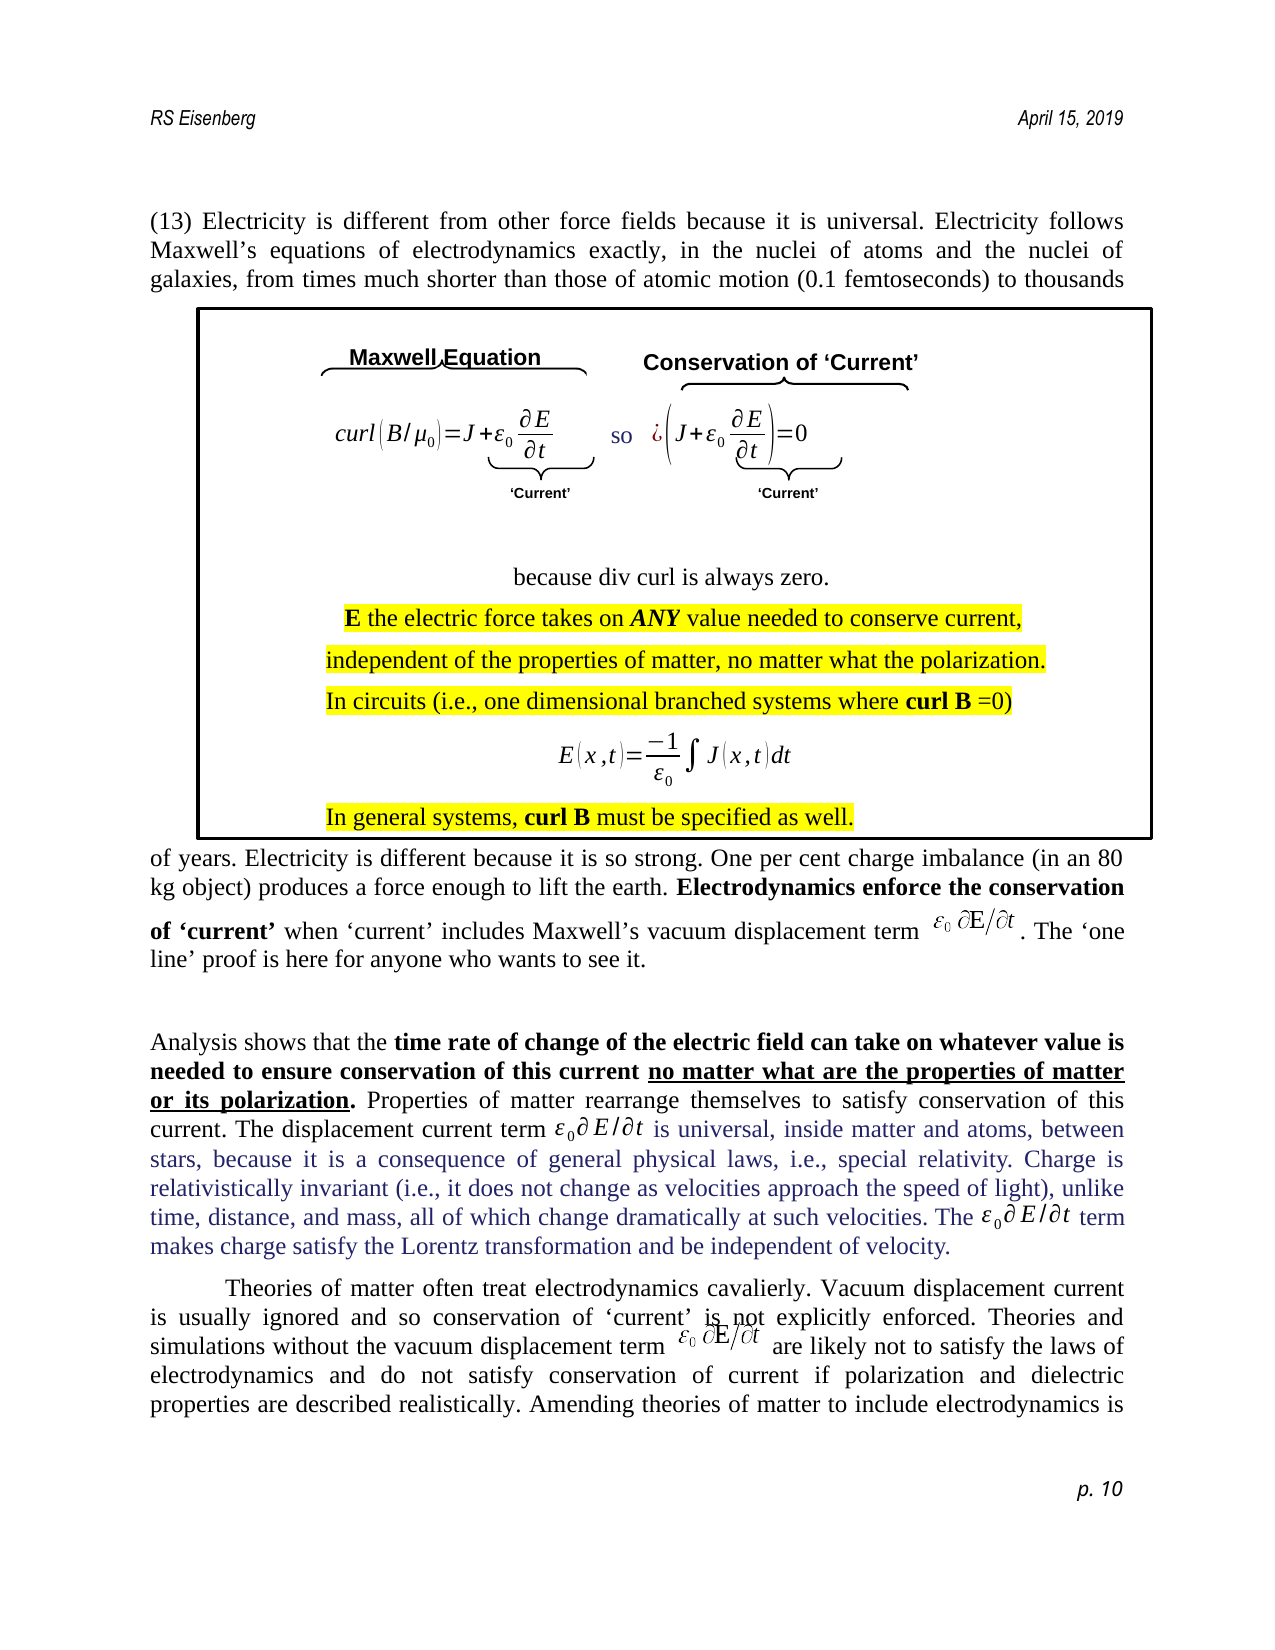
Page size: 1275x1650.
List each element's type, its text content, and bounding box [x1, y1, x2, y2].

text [150, 1273, 1125, 1419]
text (13) Electricity is different from other force fields because it is universal. Electricity follows Maxwell’s equations of electrodynamics exactly, in the nuclei of atoms and the nuclei of galaxies, from times much shorter than those of atomic motion (0.1 femtoseconds) to thousands of years. Electricity is different because it is so strong. One per cent charge imbalance (in an 80 kg object) produces a force enough to lift the earth. Electrodynamics enforce the conservation of ‘current’ when ‘current’ includes Maxwell’s vacuum displacement term . The ‘one line’ proof is here for anyone who wants to see it. [150, 206, 1125, 973]
text Analysis shows that the time rate of change of the electric field can take on whatever value is needed to ensure conservation of this current no matter what are the properties of matter or its polarization. Properties of matter rearrange themselves to satisfy conservation of this current. The displacement current term is universal, inside matter and atoms, between stars, because it is a consequence of general physical laws, i.e., special relativity. Charge is relativistically invariant (i.e., it does not change as velocities approach the speed of light), unlike time, distance, and mass, all of which change dramatically at such velocities. The term makes charge satisfy the Lorentz transformation and be independent of velocity. [150, 1027, 1125, 1260]
